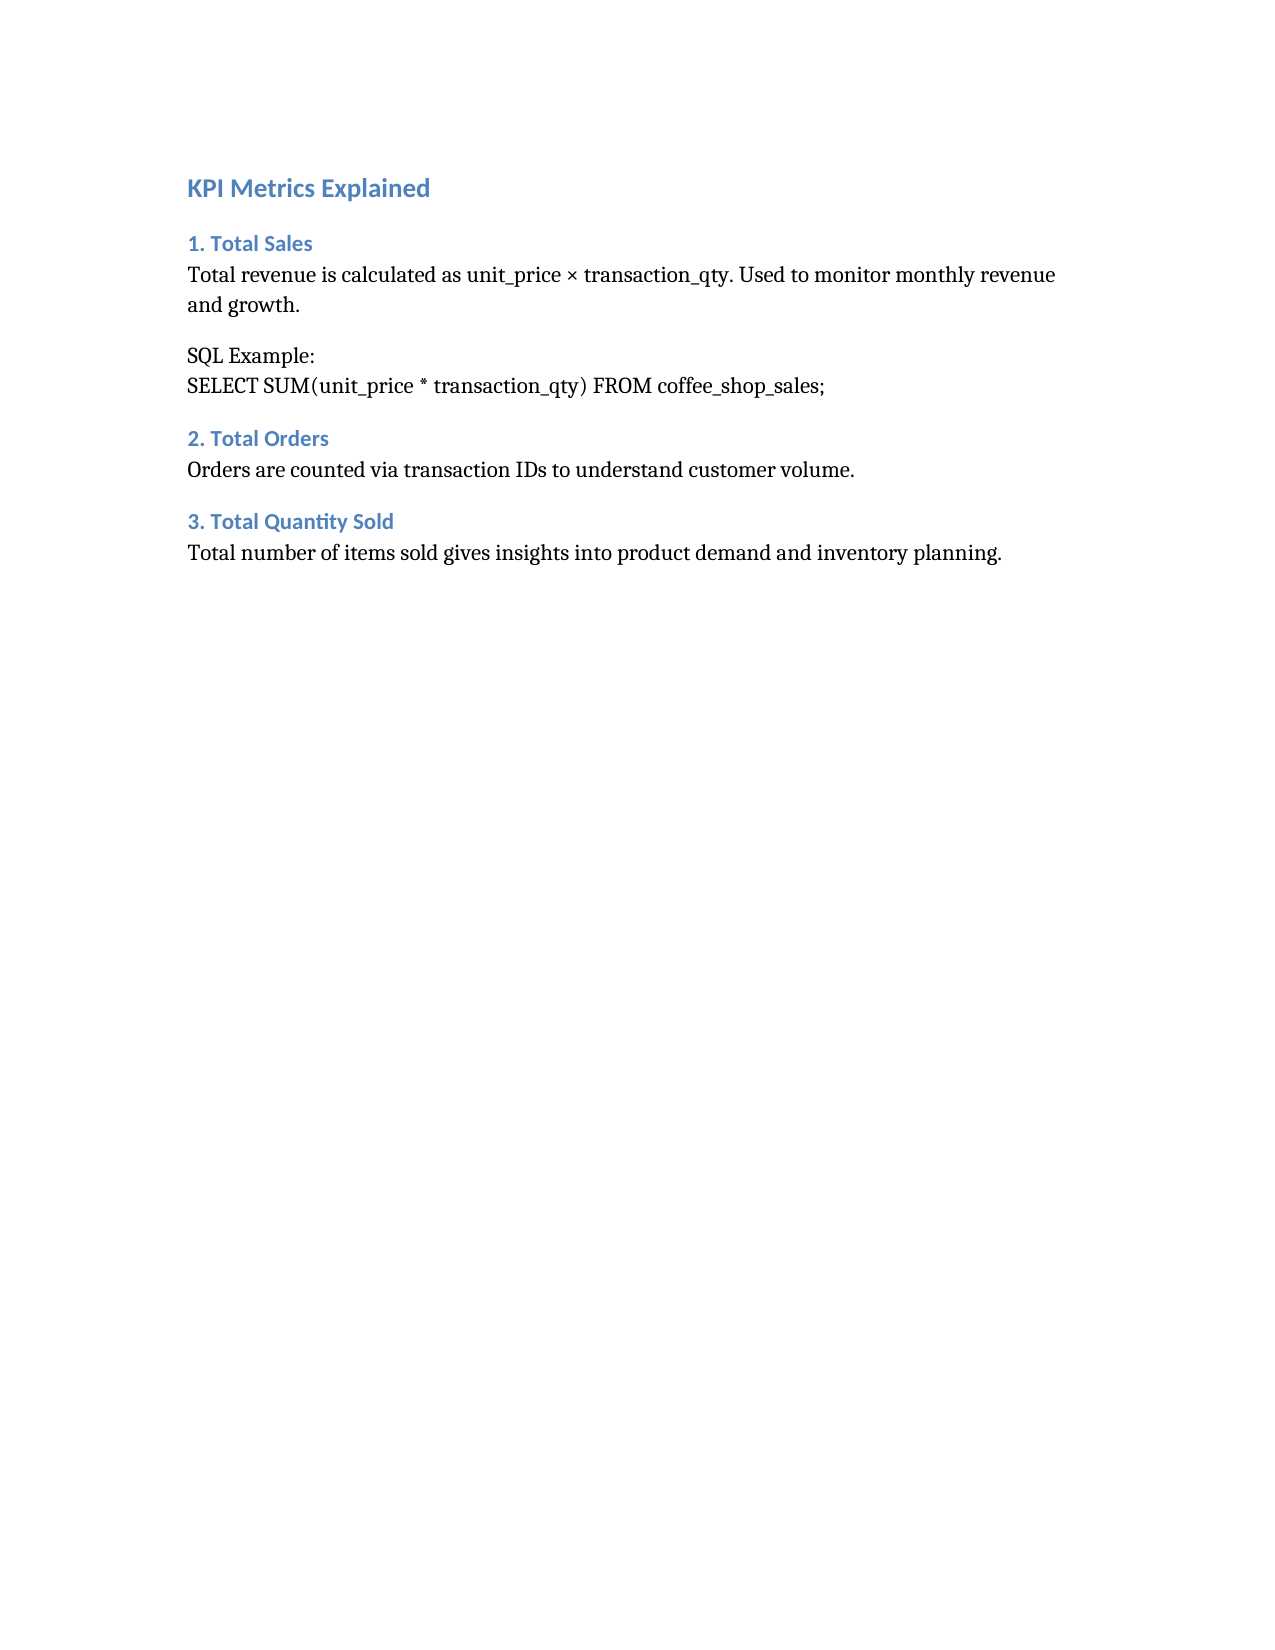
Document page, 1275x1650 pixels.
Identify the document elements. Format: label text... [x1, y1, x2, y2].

subtitle 2. Total Orders [187, 424, 1087, 452]
subtitle KPI Metrics Explained [187, 171, 1087, 204]
text Orders are counted via transaction IDs to understand customer volume. [187, 456, 1087, 483]
subtitle 1. Total Sales [187, 229, 1087, 258]
text Total number of items sold gives insights into product demand and inventory planning. [187, 540, 1087, 566]
text SQL Example: SELECT SUM(unit_price * transaction_qty) FROM coffee_shop_sales; [187, 343, 1087, 399]
subtitle 3. Total Quantity Sold [187, 507, 1087, 536]
text Total revenue is calculated as unit_price × transaction_qty. Used to monitor monthly revenue and growth. [187, 262, 1087, 318]
